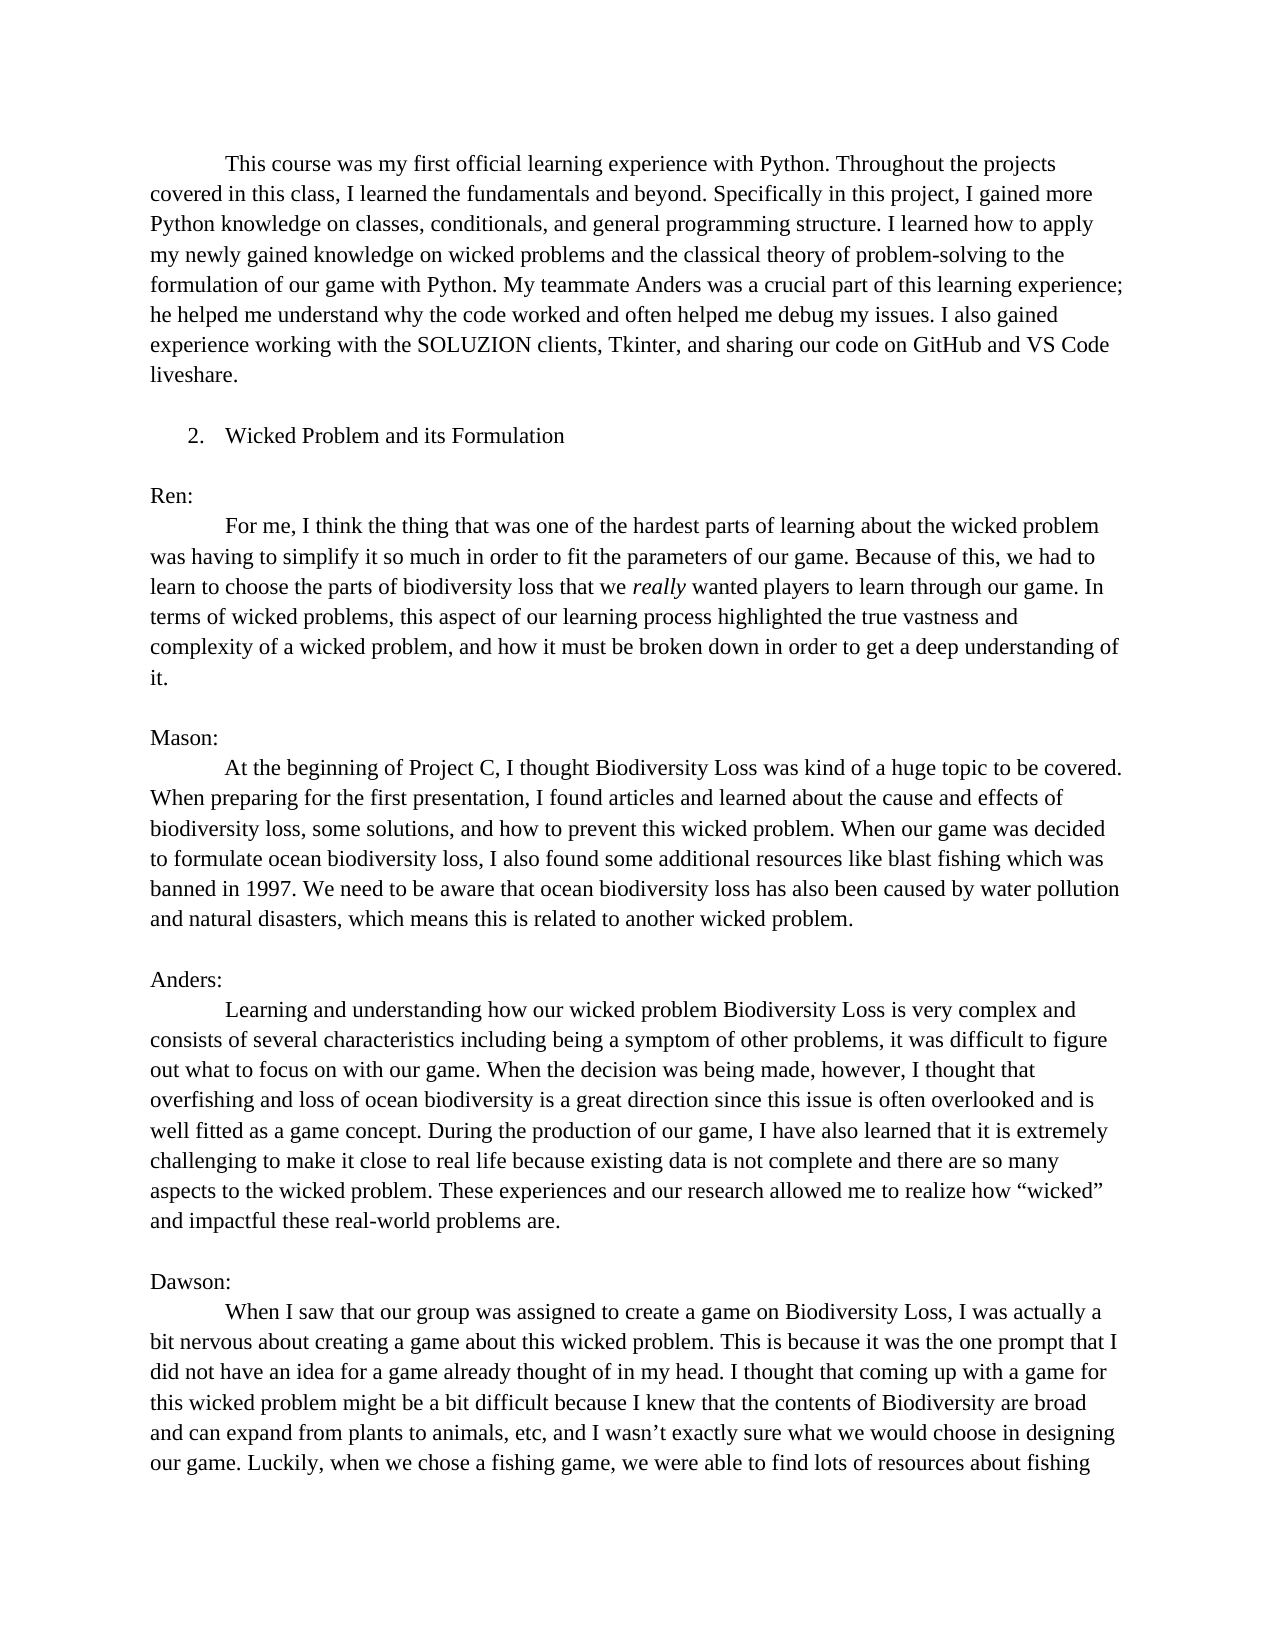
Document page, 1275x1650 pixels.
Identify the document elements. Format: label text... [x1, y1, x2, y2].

text Ren: [150, 482, 1125, 509]
text Mason: [150, 724, 1125, 750]
text Anders: [150, 966, 1125, 992]
text This course was my first official learning experience with Python. Throughout the projects covered in this class, I learned the fundamentals and beyond. Specifically in this project, I gained more Python knowledge on classes, conditionals, and general programming structure. I learned how to apply my newly gained knowledge on wicked problems and the classical theory of problem-solving to the formulation of our game with Python. My teammate Anders was a crucial part of this learning experience; he helped me understand why the code worked and often helped me debug my issues. I also gained experience working with the SOLUZION clients, Tkinter, and sharing our code on GitHub and VS Code liveshare. [150, 150, 1125, 388]
list Wicked Problem and its Formulation [187, 422, 1125, 448]
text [150, 1298, 1125, 1475]
text Dawson: [150, 1268, 1125, 1294]
text Learning and understanding how our wicked problem Biodiversity Loss is very complex and consists of several characteristics including being a symptom of other problems, it was difficult to figure out what to focus on with our game. When the decision was being made, however, I thought that overfishing and loss of ocean biodiversity is a great direction since this issue is often overlooked and is well fitted as a game concept. During the production of our game, I have also learned that it is extremely challenging to make it close to real life because existing data is not complete and there are so many aspects to the wicked problem. These experiences and our research allowed me to realize how “wicked” and impactful these real-world problems are. [150, 996, 1125, 1234]
text At the beginning of Project C, I thought Biodiversity Loss was kind of a huge topic to be covered. When preparing for the first presentation, I found articles and learned about the cause and effects of biodiversity loss, some solutions, and how to prevent this wicked problem. When our game was decided to formulate ocean biodiversity loss, I also found some additional resources like blast fishing which was banned in 1997. We need to be aware that ocean biodiversity loss has also been caused by water pollution and natural disasters, which means this is related to another wicked problem. [150, 754, 1125, 932]
text For me, I think the thing that was one of the hardest parts of learning about the wicked problem was having to simplify it so much in order to fit the parameters of our game. Because of this, we had to learn to choose the parts of biodiversity loss that we really wanted players to learn through our game. In terms of wicked problems, this aspect of our learning process highlighted the true vastness and complexity of a wicked problem, and how it must be broken down in order to get a deep understanding of it. [150, 512, 1125, 690]
